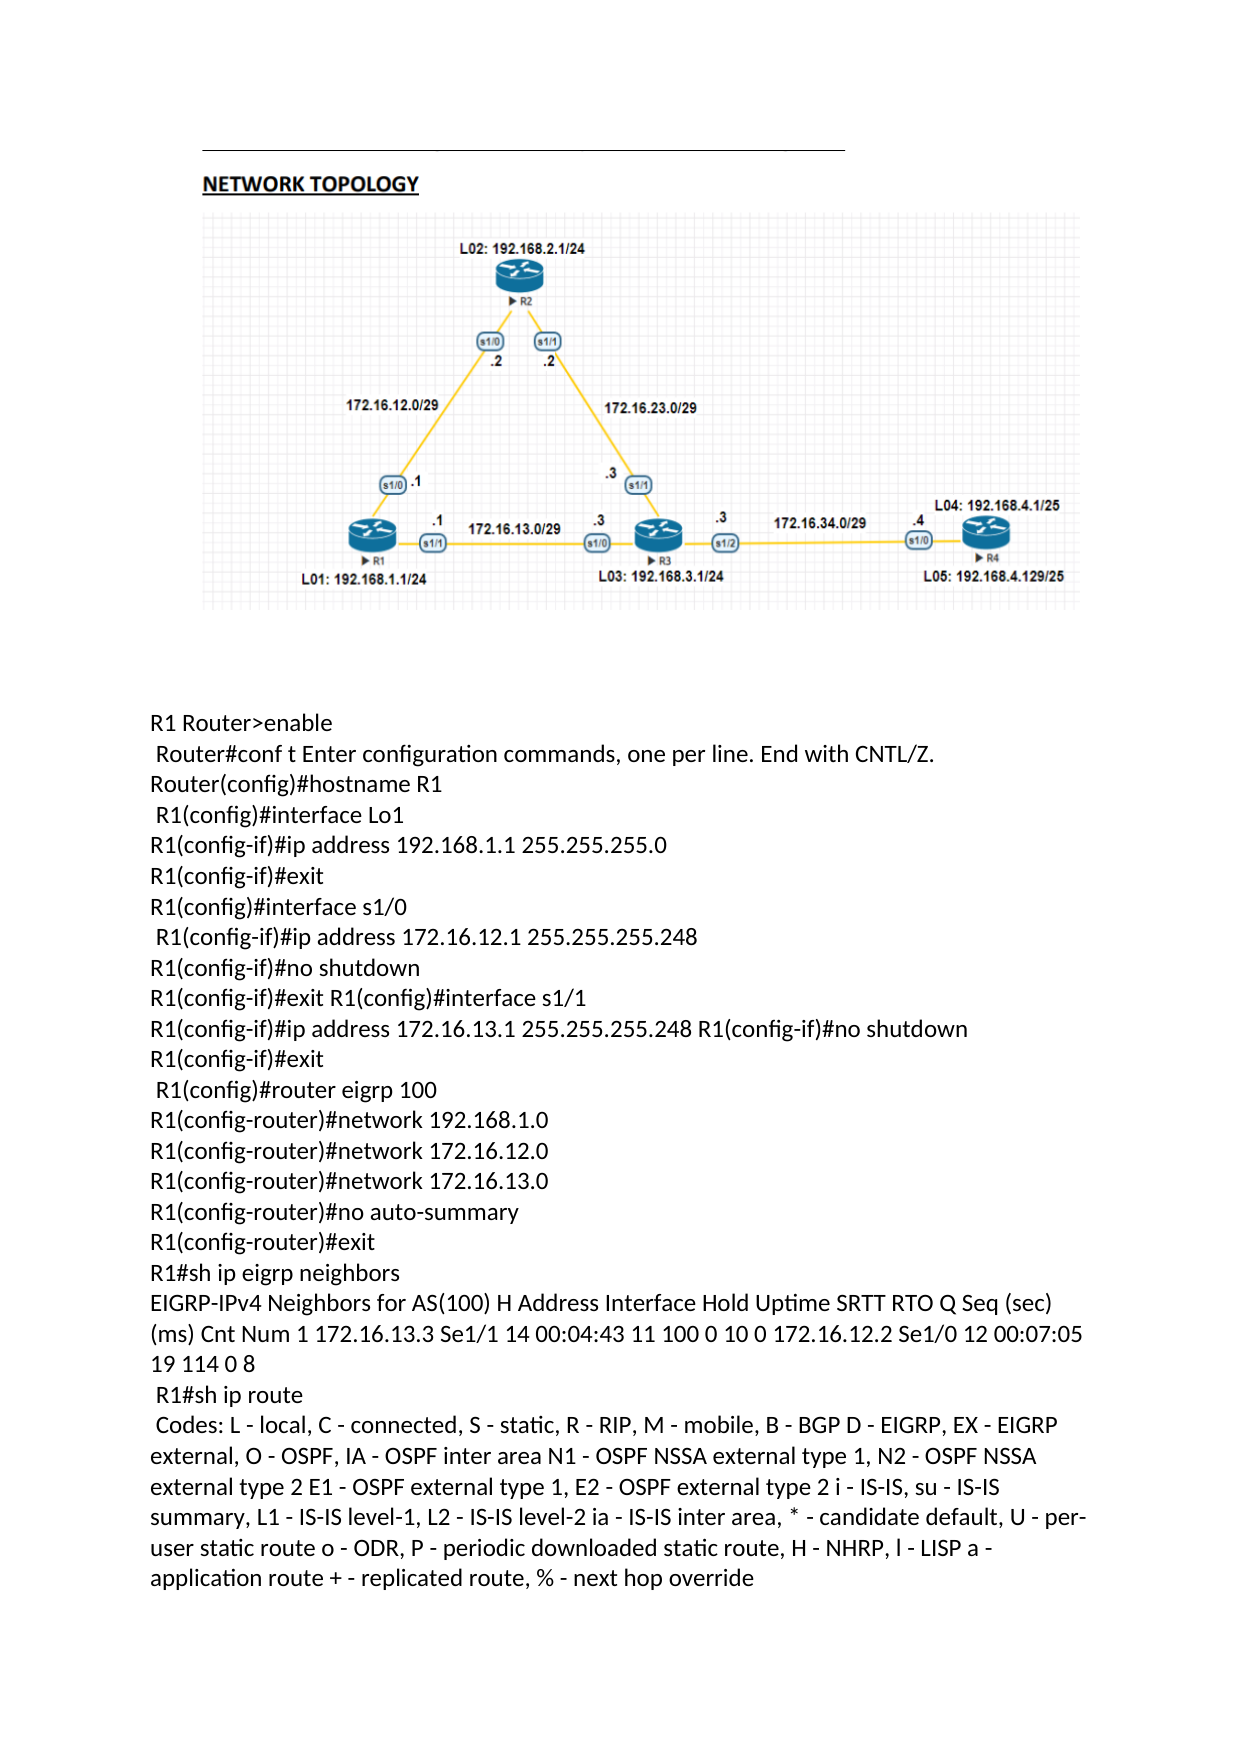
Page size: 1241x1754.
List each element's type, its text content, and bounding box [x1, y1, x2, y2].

text R1#sh ip eigrp neighbors [150, 1257, 1090, 1287]
text R1(config-if)#ip address 172.16.12.1 255.255.255.248 [150, 921, 1090, 952]
text R1(config-router)#network 192.168.1.0 [150, 1104, 1090, 1135]
text EIGRP-IPv4 Neighbors for AS(100) H Address Interface Hold Uptime SRTT RTO Q Seq (sec) (ms) Cnt Num 1 172.16.13.3 Se1/1 14 00:04:43 11 100 0 10 0 172.16.12.2 Se1/0 12 00:07:05 19 114 0 8 [150, 1287, 1090, 1379]
text R1(config-if)#exit [150, 860, 1090, 891]
text R1(config)#router eigrp 100 [150, 1074, 1090, 1104]
text R1(config-if)#no shutdown [150, 952, 1090, 982]
text R1(config-router)#exit [150, 1226, 1090, 1257]
text R1(config-router)#no auto-summary [150, 1196, 1090, 1226]
text R1(config-if)#exit R1(config)#interface s1/1 [150, 982, 1090, 1013]
text R1(config-router)#network 172.16.13.0 [150, 1165, 1090, 1196]
text R1(config-if)#ip address 172.16.13.1 255.255.255.248 R1(config-if)#no shutdown [150, 1013, 1090, 1043]
text R1(config-if)#exit [150, 1043, 1090, 1074]
text R1#sh ip route [150, 1379, 1090, 1409]
text R1(config-router)#network 172.16.12.0 [150, 1135, 1090, 1165]
text R1 Router>enable [150, 708, 1090, 738]
text R1(config)#interface s1/0 [150, 891, 1090, 921]
picture [150, 150, 1091, 616]
text Codes: L - local, C - connected, S - static, R - RIP, M - mobile, B - BGP D - EIGRP, EX - EIGRP external, O - OSPF, IA - OSPF inter area N1 - OSPF NSSA external type 1, N2 - OSPF NSSA external type 2 E1 - OSPF external type 1, E2 - OSPF external type 2 i - IS-IS, su - IS-IS summary, L1 - IS-IS level-1, L2 - IS-IS level-2 ia - IS-IS inter area, * - candidate default, U - per-user static route o - ODR, P - periodic downloaded static route, H - NHRP, l - LISP a - application route + - replicated route, % - next hop override [150, 1409, 1090, 1593]
text R1(config)#interface Lo1 [150, 799, 1090, 830]
text Router#conf t Enter configuration commands, one per line. End with CNTL/Z. Router(config)#hostname R1 [150, 738, 1090, 799]
text R1(config-if)#ip address 192.168.1.1 255.255.255.0 [150, 830, 1090, 860]
